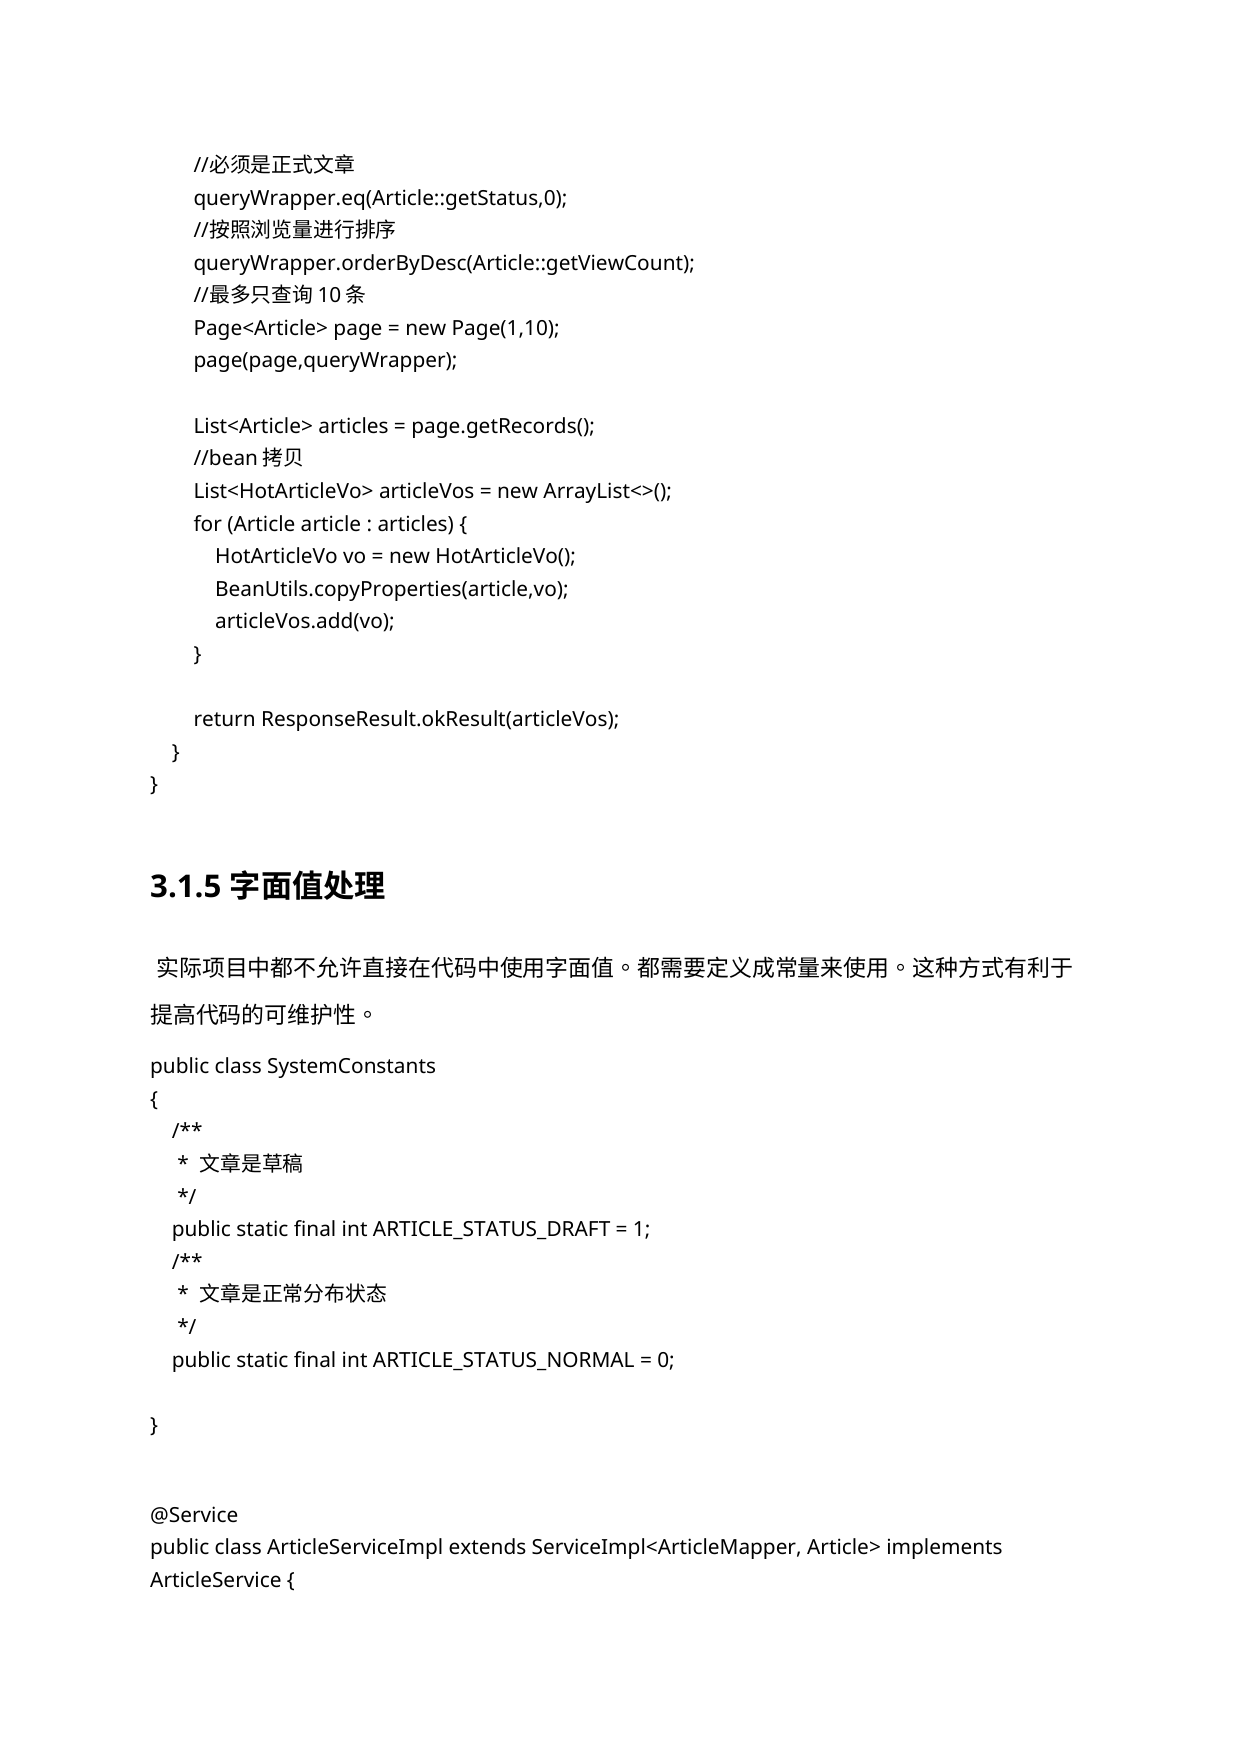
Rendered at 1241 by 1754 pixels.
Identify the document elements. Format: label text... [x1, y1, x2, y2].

text 实际项目中都不允许直接在代码中使用字面值。都需要定义成常量来使用。这种方式有利于提高代码的可维护性。 [150, 952, 1090, 1031]
subtitle 3.1.5 字面值处理 [150, 863, 1090, 906]
